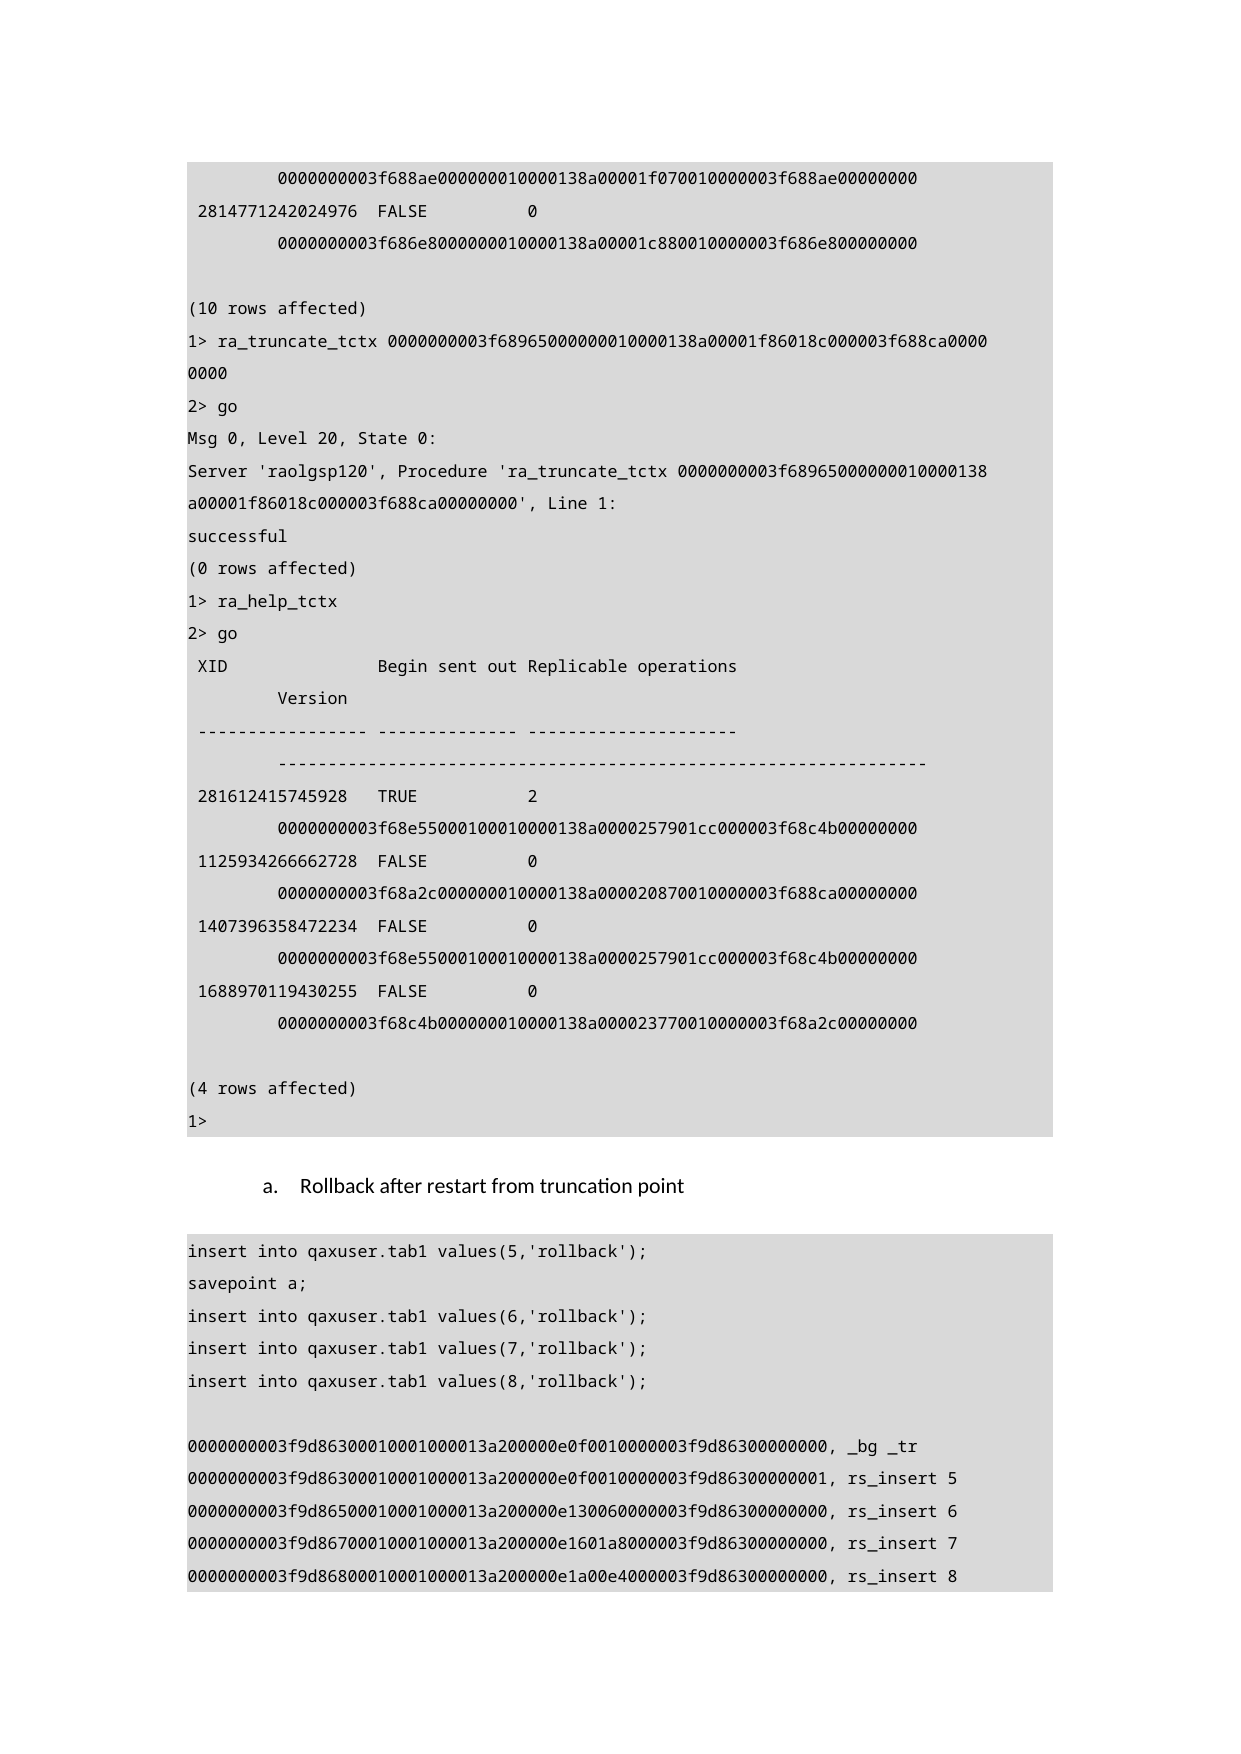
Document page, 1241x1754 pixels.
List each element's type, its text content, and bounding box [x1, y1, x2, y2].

text Version [187, 682, 1053, 714]
text 1> ra_truncate_tctx 0000000003f68965000000010000138a00001f86018c000003f688ca0000 [187, 324, 1053, 357]
text insert into qaxuser.tab1 values(8,'rollback'); [187, 1364, 1053, 1397]
text 1407396358472234 FALSE 0 [187, 909, 1053, 942]
text 1125934266662728 FALSE 0 [187, 844, 1053, 877]
text (4 rows affected) [187, 1072, 1053, 1104]
text 2> go [187, 617, 1053, 649]
text 0000000003f68e55000100010000138a0000257901cc000003f68c4b00000000 [187, 942, 1053, 974]
text (0 rows affected) [187, 552, 1053, 584]
text savepoint a; [187, 1267, 1053, 1299]
text ----------------------------------------------------------------- [187, 747, 1053, 779]
text (10 rows affected) [187, 292, 1053, 324]
text 1> [187, 1104, 1053, 1137]
text ----------------- -------------- --------------------- [187, 714, 1053, 747]
text 0000000003f68a2c000000010000138a000020870010000003f688ca00000000 [187, 877, 1053, 909]
text insert into qaxuser.tab1 values(5,'rollback'); [187, 1234, 1053, 1267]
text 2> go [187, 389, 1053, 422]
text 0000000003f686e8000000010000138a00001c880010000003f686e800000000 [187, 227, 1053, 259]
text Server 'raolgsp120', Procedure 'ra_truncate_tctx 0000000003f68965000000010000138 [187, 454, 1053, 487]
text 0000000003f9d86500010001000013a200000e130060000003f9d86300000000, rs_insert 6 [187, 1494, 1053, 1527]
text 0000000003f9d86700010001000013a200000e1601a8000003f9d86300000000, rs_insert 7 [187, 1527, 1053, 1559]
text Msg 0, Level 20, State 0: [187, 422, 1053, 454]
text 0000000003f9d86800010001000013a200000e1a00e4000003f9d86300000000, rs_insert 8 [187, 1559, 1053, 1592]
text 281612415745928 TRUE 2 [187, 779, 1053, 812]
text 1688970119430255 FALSE 0 [187, 974, 1053, 1007]
text a00001f86018c000003f688ca00000000', Line 1: [187, 487, 1053, 519]
text insert into qaxuser.tab1 values(7,'rollback'); [187, 1332, 1053, 1364]
text 1> ra_help_tctx [187, 584, 1053, 617]
list Rollback after restart from truncation point [262, 1169, 1053, 1202]
text 0000000003f688ae000000010000138a00001f070010000003f688ae00000000 [187, 162, 1053, 194]
text successful [187, 519, 1053, 552]
text 0000000003f9d86300010001000013a200000e0f0010000003f9d86300000001, rs_insert 5 [187, 1462, 1053, 1494]
text 2814771242024976 FALSE 0 [187, 194, 1053, 227]
text 0000000003f9d86300010001000013a200000e0f0010000003f9d86300000000, _bg _tr [187, 1429, 1053, 1462]
text XID Begin sent out Replicable operations [187, 649, 1053, 682]
text 0000000003f68e55000100010000138a0000257901cc000003f68c4b00000000 [187, 812, 1053, 844]
text 0000 [187, 357, 1053, 389]
text insert into qaxuser.tab1 values(6,'rollback'); [187, 1299, 1053, 1332]
text 0000000003f68c4b000000010000138a000023770010000003f68a2c00000000 [187, 1007, 1053, 1039]
